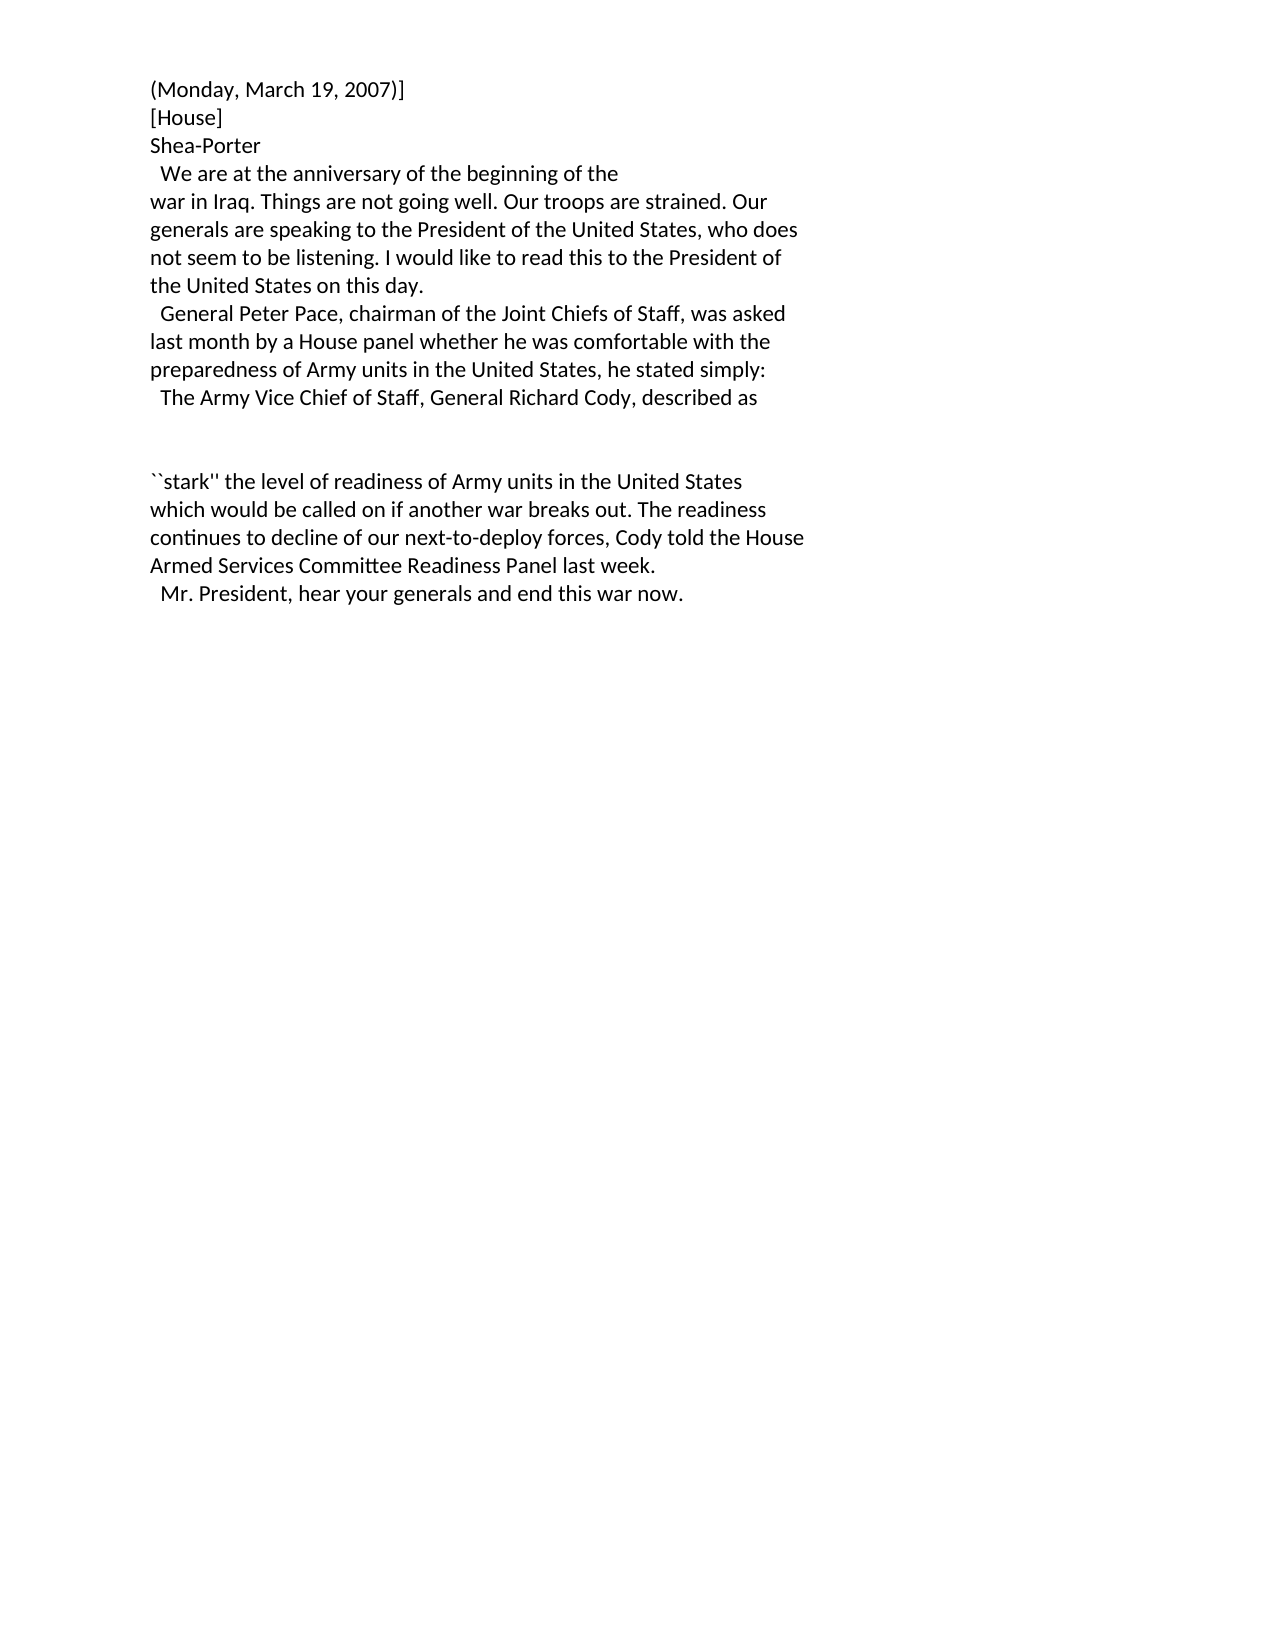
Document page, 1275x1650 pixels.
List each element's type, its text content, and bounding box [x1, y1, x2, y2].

text last month by a House panel whether he was comfortable with the [150, 327, 1125, 355]
text the United States on this day. [150, 271, 1125, 299]
text war in Iraq. Things are not going well. Our troops are strained. Our [150, 187, 1125, 215]
text The Army Vice Chief of Staff, General Richard Cody, described as [150, 383, 1125, 411]
text continues to decline of our next-to-deploy forces, Cody told the House [150, 523, 1125, 551]
text preparedness of Army units in the United States, he stated simply: [150, 355, 1125, 383]
text which would be called on if another war breaks out. The readiness [150, 495, 1125, 523]
text We are at the anniversary of the beginning of the [150, 159, 1125, 187]
text not seem to be listening. I would like to read this to the President of [150, 243, 1125, 271]
text Armed Services Committee Readiness Panel last week. [150, 551, 1125, 579]
text Mr. President, hear your generals and end this war now. [150, 579, 1125, 607]
text generals are speaking to the President of the United States, who does [150, 215, 1125, 243]
text ``stark'' the level of readiness of Army units in the United States [150, 467, 1125, 495]
text General Peter Pace, chairman of the Joint Chiefs of Staff, was asked [150, 299, 1125, 327]
